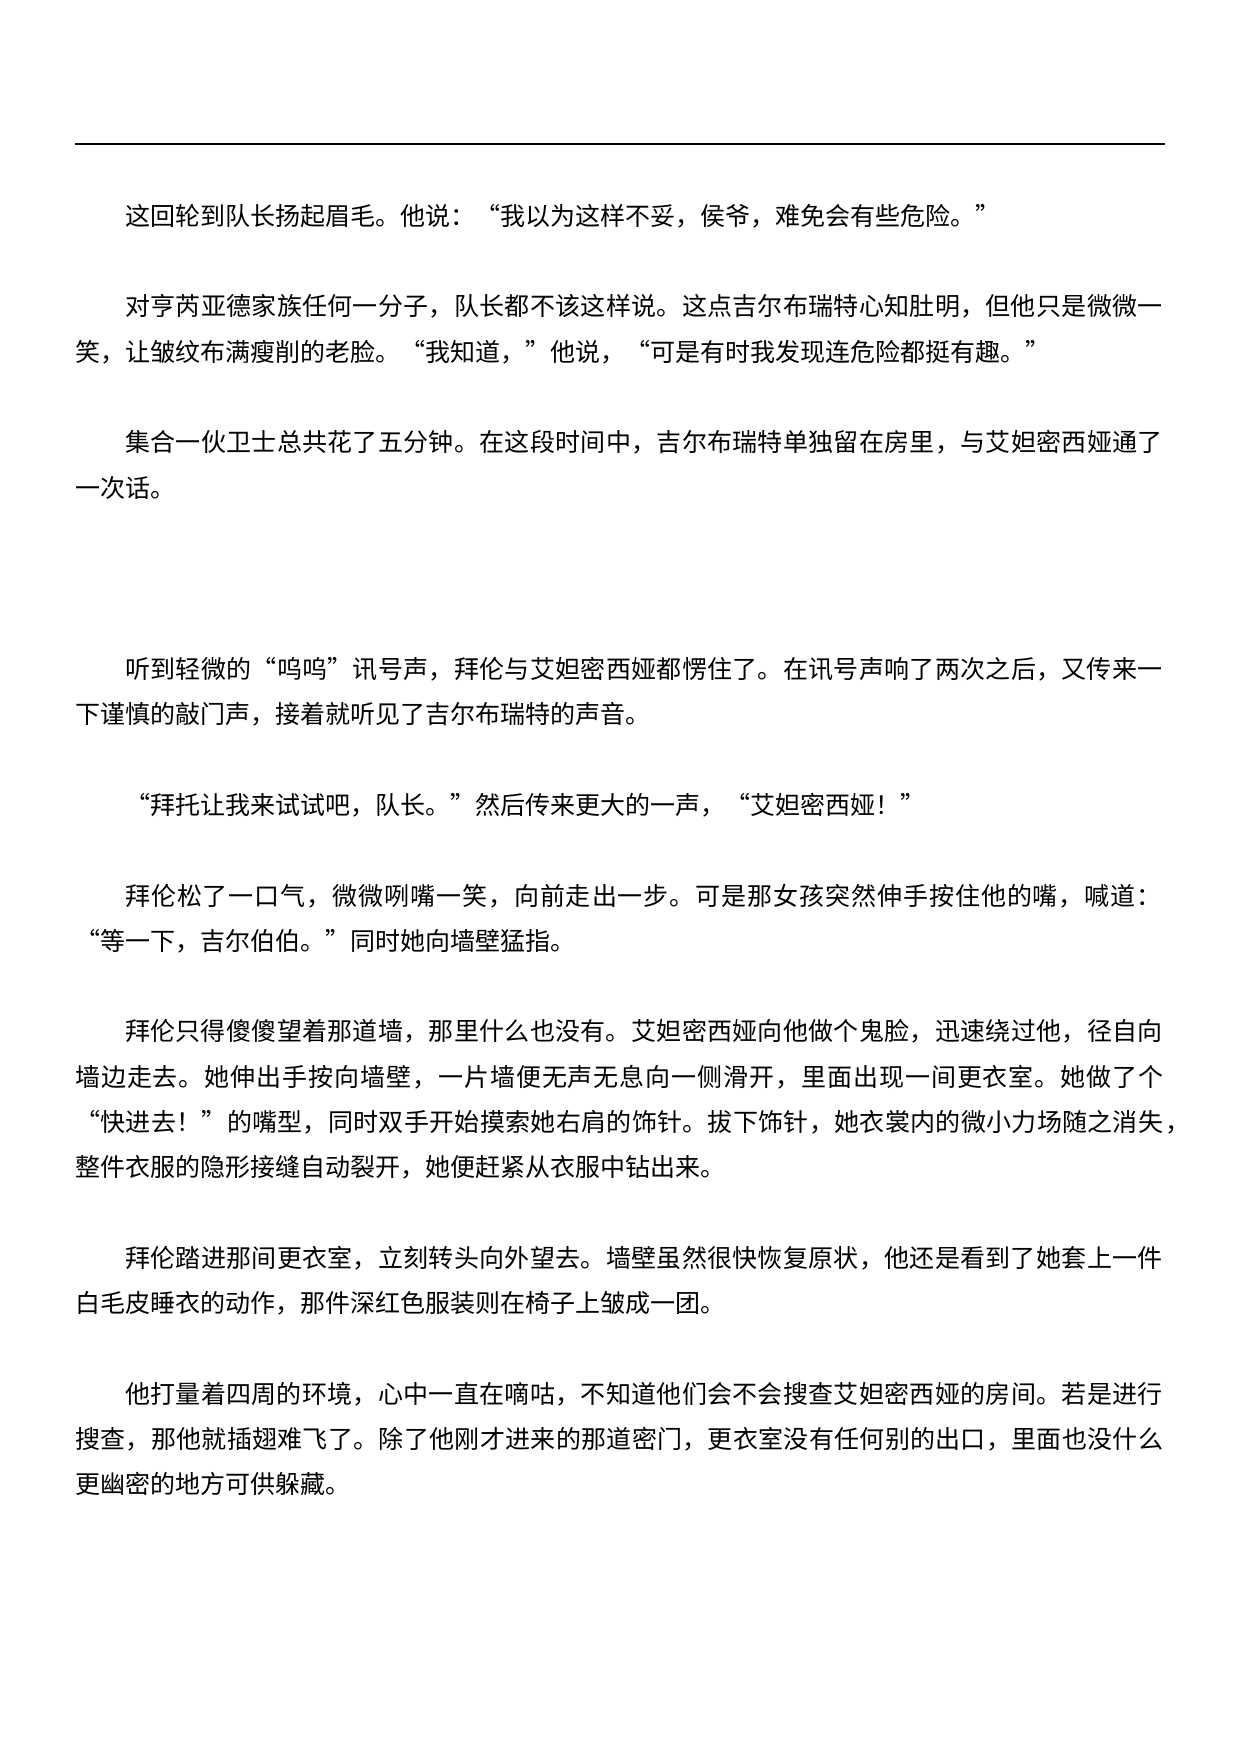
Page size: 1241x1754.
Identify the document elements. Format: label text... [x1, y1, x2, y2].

text 听到轻微的“呜呜”讯号声，拜伦与艾妲密西娅都愣住了。在讯号声响了两次之后，又传来一下谨慎的敲门声，接着就听见了吉尔布瑞特的声音。 [75, 645, 1165, 736]
text 拜伦踏进那间更衣室，立刻转头向外望去。墙壁虽然很快恢复原状，他还是看到了她套上一件白毛皮睡衣的动作，那件深红色服装则在椅子上皱成一团。 [75, 1234, 1165, 1324]
text 对亨芮亚德家族任何一分子，队长都不该这样说。这点吉尔布瑞特心知肚明，但他只是微微一笑，让皱纹布满瘦削的老脸。“我知道，”他说，“可是有时我发现连危险都挺有趣。” [75, 282, 1165, 373]
text 集合一伙卫士总共花了五分钟。在这段时间中，吉尔布瑞特单独留在房里，与艾妲密西娅通了一次话。 [75, 418, 1165, 509]
text 拜伦只得傻傻望着那道墙，那里什么也没有。艾妲密西娅向他做个鬼脸，迅速绕过他，径自向墙边走去。她伸出手按向墙壁，一片墙便无声无息向一侧滑开，里面出现一间更衣室。她做了个“快进去！”的嘴型，同时双手开始摸索她右肩的饰针。拔下饰针，她衣裳内的微小力场随之消失，整件衣服的隐形接缝自动裂开，她便赶紧从衣服中钻出来。 [75, 1007, 1165, 1189]
text 这回轮到队长扬起眉毛。他说：“我以为这样不妥，侯爷，难免会有些危险。” [75, 192, 1165, 237]
text 拜伦松了一口气，微微咧嘴一笑，向前走出一步。可是那女孩突然伸手按住他的嘴，喊道：“等一下，吉尔伯伯。”同时她向墙壁猛指。 [75, 871, 1165, 962]
text 他打量着四周的环境，心中一直在嘀咕，不知道他们会不会搜查艾妲密西娅的房间。若是进行搜查，那他就插翅难飞了。除了他刚才进来的那道密门，更衣室没有任何别的出口，里面也没什么更幽密的地方可供躲藏。 [75, 1370, 1165, 1506]
text “拜托让我来试试吧，队长。”然后传来更大的一声，“艾妲密西娅！” [75, 781, 1165, 826]
